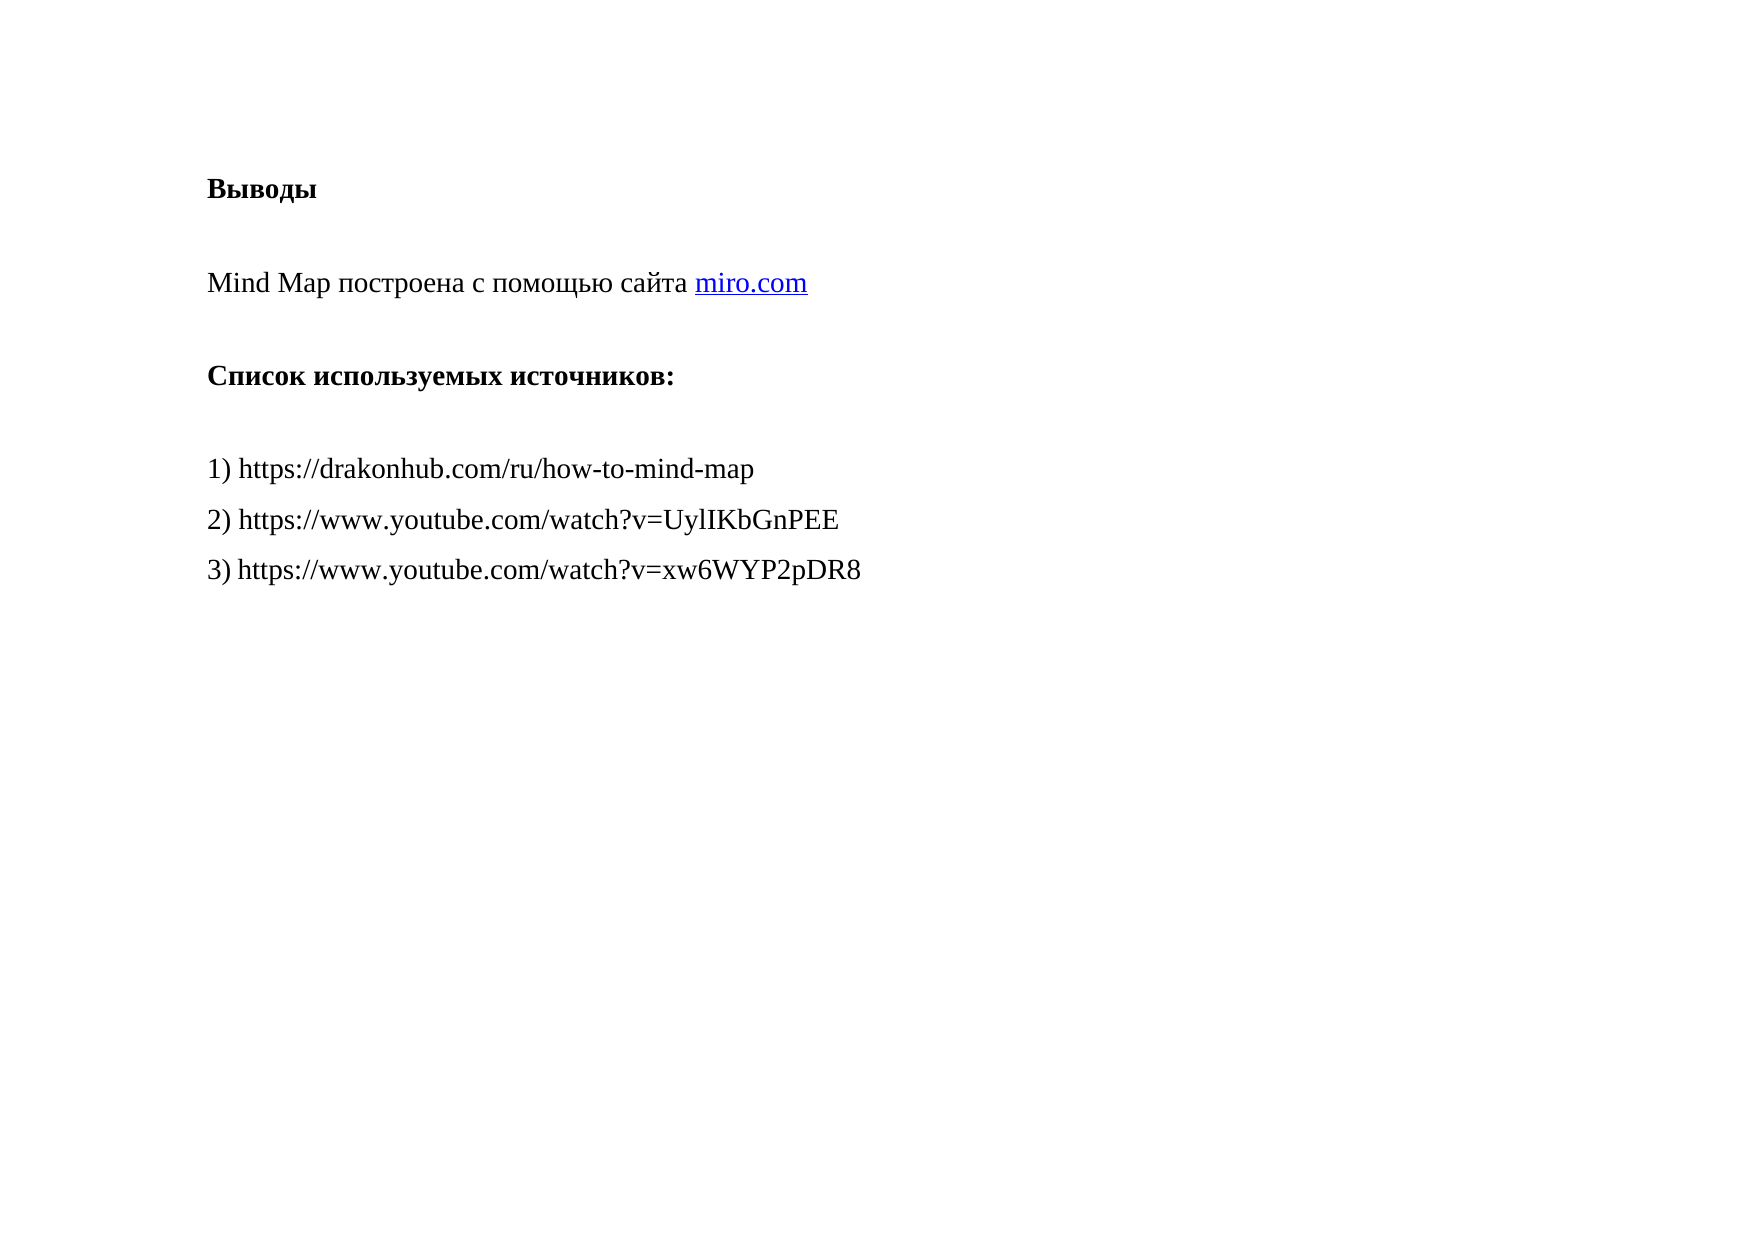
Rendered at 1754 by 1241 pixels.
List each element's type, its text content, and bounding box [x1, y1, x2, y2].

text Выводы [133, 171, 1671, 205]
text 3) https://www.youtube.com/watch?v=xw6WYP2pDR8 [133, 552, 1671, 586]
text Mind Map построена с помощью сайта miro.com [133, 265, 1671, 298]
text 1) https://drakonhub.com/ru/how-to-mind-map [133, 452, 1671, 485]
text Список используемых источников: [133, 358, 1671, 392]
text 2) https://www.youtube.com/watch?v=UylIKbGnPEE [133, 502, 1671, 535]
